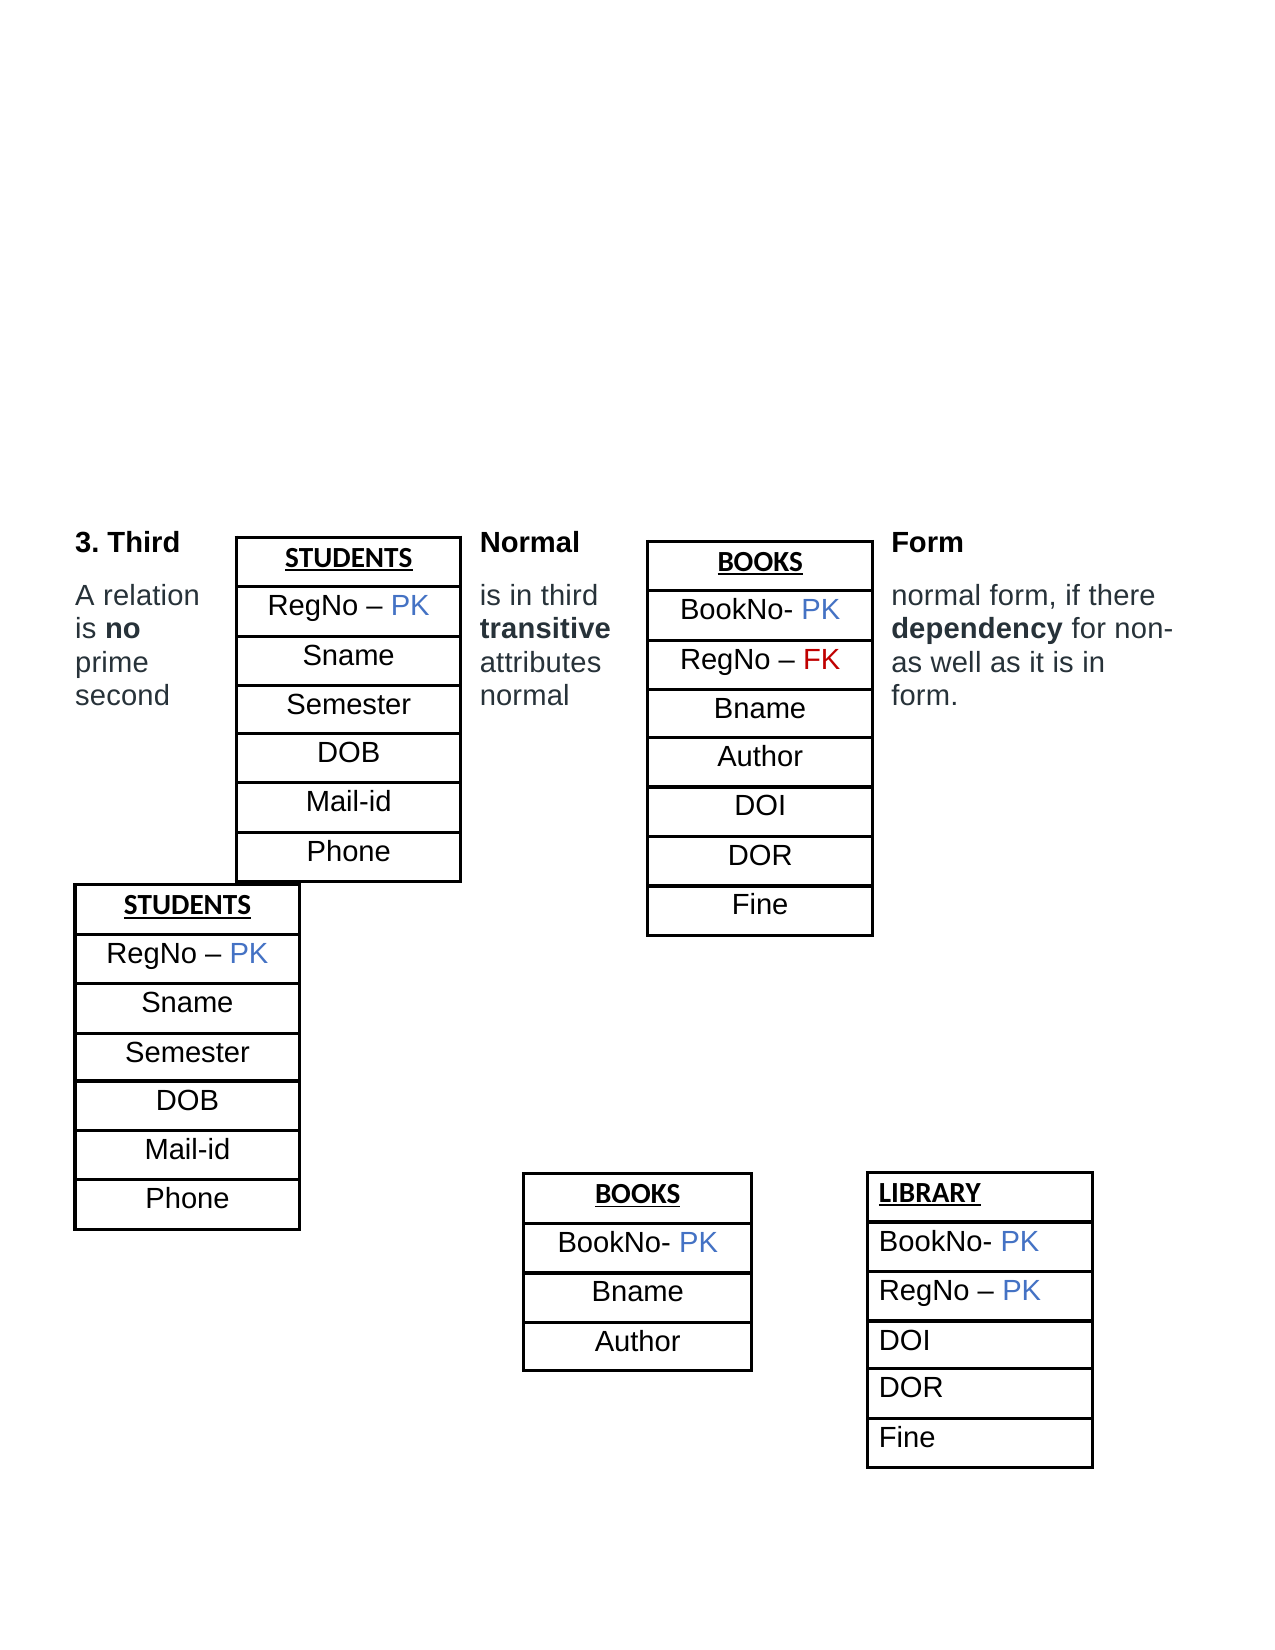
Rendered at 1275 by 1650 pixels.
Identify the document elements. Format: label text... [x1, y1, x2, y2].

text A relation is in third normal form, if there is no transitive dependency for non-prime attributes as well as it is in second normal form. [874, 578, 1200, 712]
table_header BOOKS [649, 543, 871, 589]
table_cell Semester [238, 687, 459, 732]
table_cell DOB [77, 1083, 298, 1129]
table_header LIBRARY [869, 1174, 1091, 1220]
table_header STUDENTS [238, 539, 459, 585]
text A relation is in third normal form, if there is no transitive dependency for non-prime attributes as well as it is in second normal form. [462, 578, 646, 712]
table_cell Author [649, 739, 871, 785]
text A relation is in third normal form, if there is no transitive dependency for non-prime attributes as well as it is in second normal form. [75, 578, 235, 712]
table_cell Mail-id [77, 1132, 298, 1178]
table_cell Phone [238, 834, 459, 880]
table_cell RegNo – PK [238, 588, 459, 634]
table_cell DOI [649, 789, 871, 835]
table_cell Fine [649, 888, 871, 934]
table_cell Semester [77, 1035, 298, 1079]
table_cell DOR [649, 838, 871, 884]
table_cell RegNo – PK [869, 1273, 1091, 1319]
table_cell Fine [869, 1420, 1091, 1466]
table_header STUDENTS [77, 886, 298, 933]
table_cell Bname [525, 1275, 750, 1321]
table_cell DOI [869, 1323, 1091, 1367]
table_cell Sname [77, 985, 298, 1032]
table_cell Phone [77, 1181, 298, 1228]
table_cell Bname [649, 691, 871, 736]
table_cell Author [525, 1324, 750, 1369]
table_header BOOKS [525, 1175, 750, 1222]
table_cell DOR [869, 1370, 1091, 1417]
table_cell Sname [238, 638, 459, 684]
table_cell BookNo- PK [869, 1224, 1091, 1270]
table_cell BookNo- PK [525, 1225, 750, 1271]
table_cell RegNo – PK [77, 936, 298, 982]
text 3. Third Normal Form [75, 525, 1200, 558]
table_cell Mail-id [238, 784, 459, 831]
table_cell BookNo- PK [649, 592, 871, 639]
table_cell DOB [238, 735, 459, 781]
table_cell RegNo – FK [649, 642, 871, 688]
